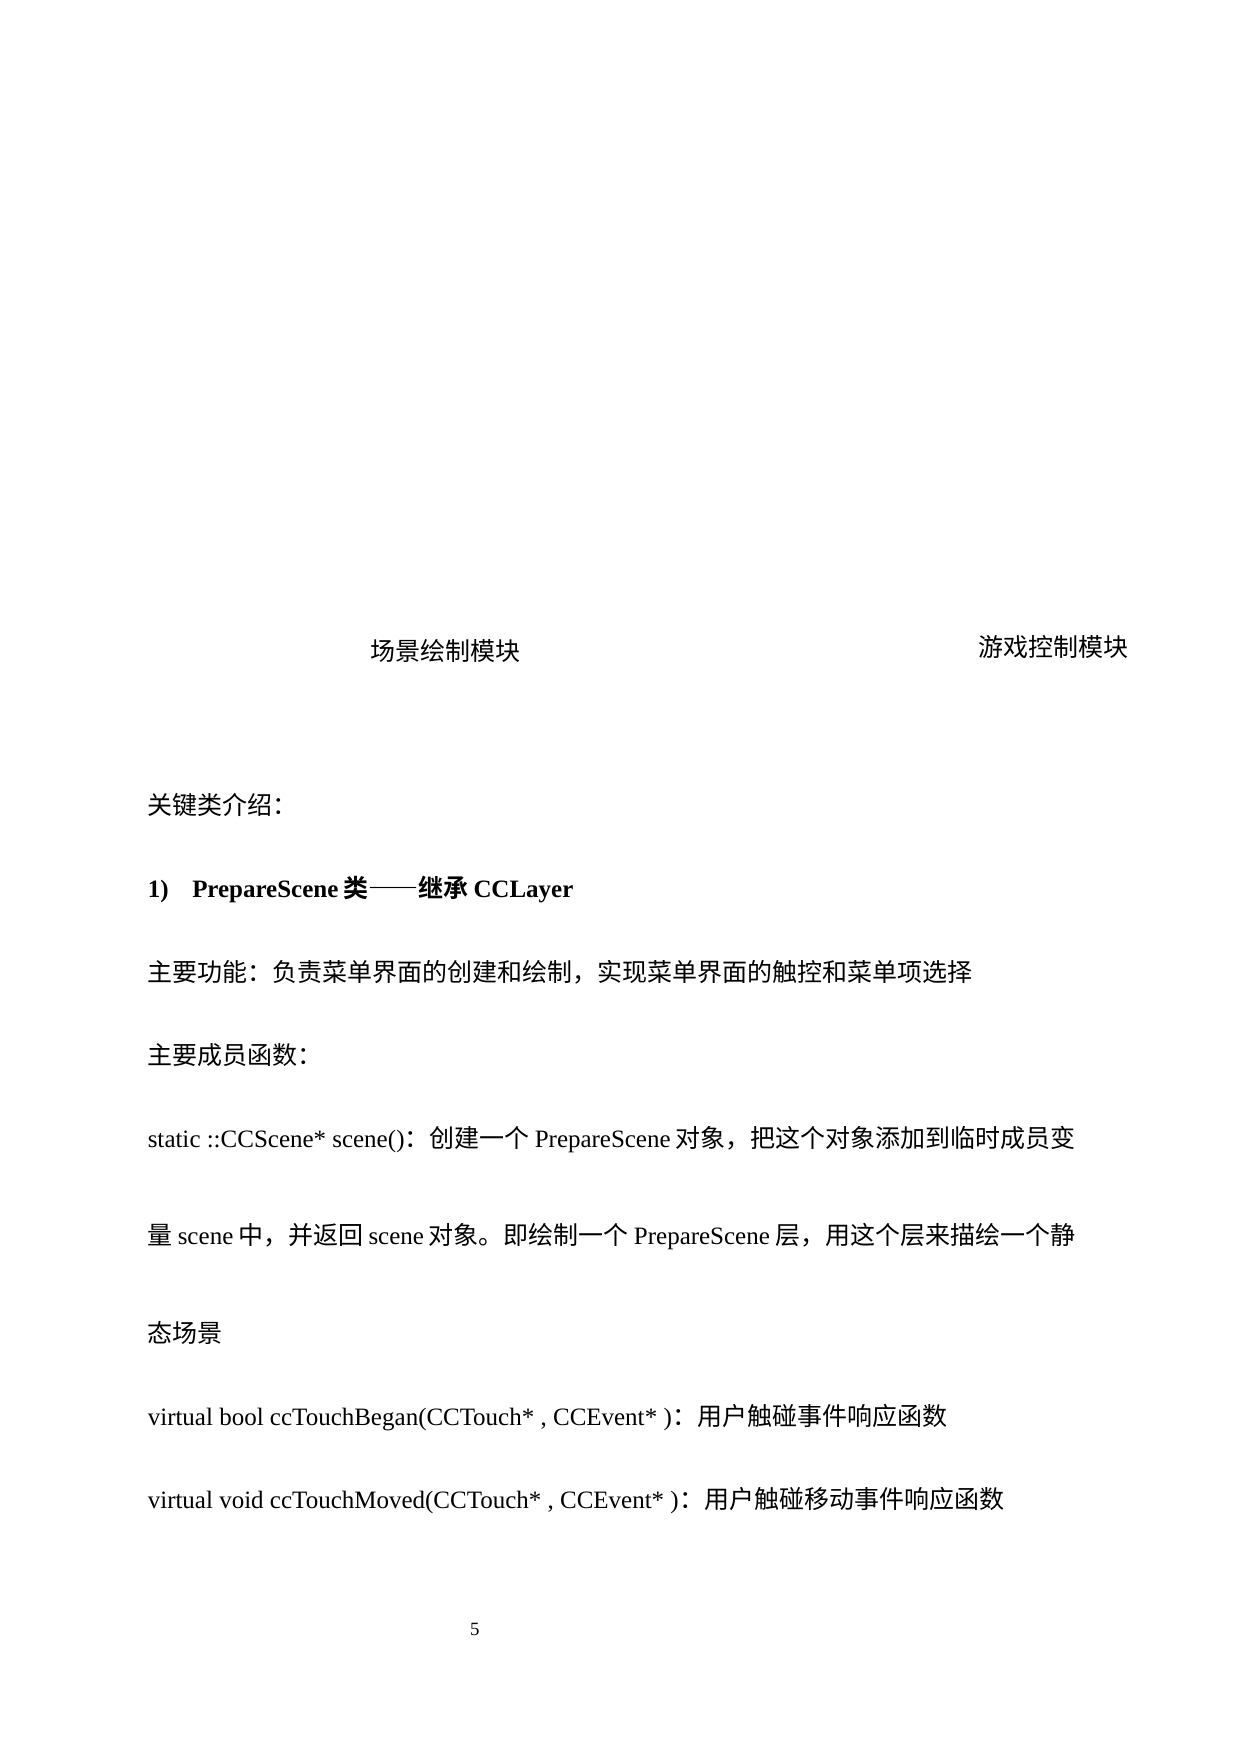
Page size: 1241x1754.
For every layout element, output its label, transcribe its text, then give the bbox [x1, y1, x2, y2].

text 主要功能：负责菜单界面的创建和绘制，实现菜单界面的触控和菜单项选择 [148, 938, 1092, 1003]
text 关键类介绍： [148, 771, 1092, 836]
text virtual void ccTouchMoved(CCTouch* , CCEvent* )：用户触碰移动事件响应函数 [148, 1465, 1092, 1530]
text virtual bool ccTouchBegan(CCTouch* , CCEvent* )：用户触碰事件响应函数 [148, 1382, 1092, 1447]
text static ::CCScene* scene()：创建一个PrepareScene对象，把这个对象添加到临时成员变量scene中，并返回scene对象。即绘制一个PrepareScene层，用这个层来描绘一个静态场景 [148, 1104, 1092, 1364]
list PrepareScene类——继承CCLayer [148, 854, 1092, 919]
text 主要成员函数： [148, 1021, 1092, 1086]
